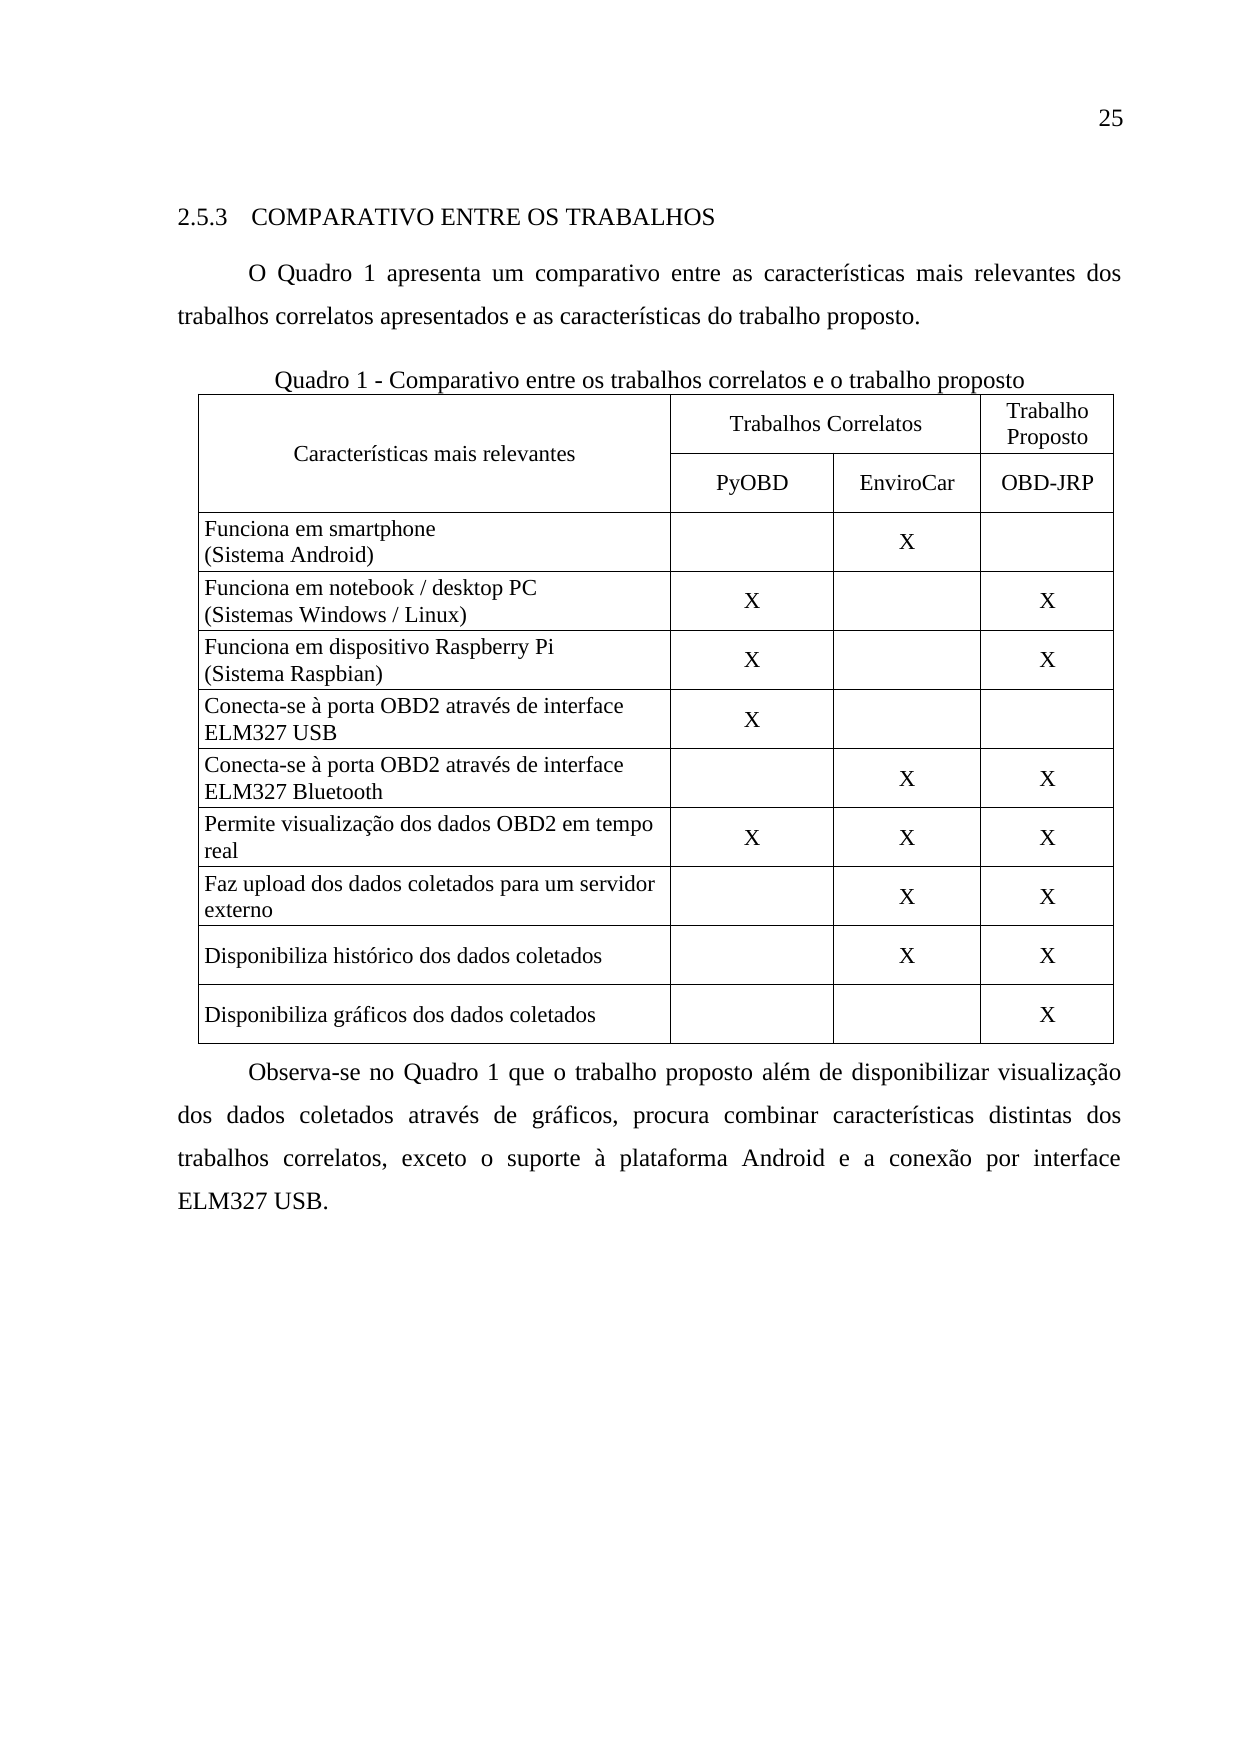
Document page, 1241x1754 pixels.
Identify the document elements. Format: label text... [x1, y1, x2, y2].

table_cell Permite visualização dos dados OBD2 em tempo real [199, 808, 670, 866]
table_cell [671, 513, 833, 571]
table_cell X [834, 926, 980, 984]
table_cell X [981, 631, 1113, 689]
table_cell [834, 690, 980, 748]
table_cell X [834, 808, 980, 866]
table_cell [981, 690, 1113, 748]
table_cell X [671, 631, 833, 689]
table_cell Funciona em notebook / desktop PC (Sistemas Windows / Linux) [199, 572, 670, 630]
table_cell X [981, 572, 1113, 630]
table_cell [834, 631, 980, 689]
table_cell EnviroCar [834, 454, 980, 512]
table_cell Disponibiliza histórico dos dados coletados [199, 926, 670, 984]
table_cell X [981, 867, 1113, 925]
table_cell Conecta-se à porta OBD2 através de interface ELM327 USB [199, 690, 670, 748]
table_header Trabalho Proposto [981, 395, 1113, 452]
table_cell OBD-JRP [981, 454, 1113, 512]
table_cell X [981, 985, 1113, 1043]
table_cell [671, 926, 833, 984]
table_cell Disponibiliza gráficos dos dados coletados [199, 985, 670, 1043]
table_cell X [671, 690, 833, 748]
table_cell Funciona em dispositivo Raspberry Pi (Sistema Raspbian) [199, 631, 670, 689]
text O Quadro 1 apresenta um comparativo entre as características mais relevantes dos trabalhos correlatos apresentados e as características do trabalho proposto. [177, 258, 1122, 330]
table_header Características mais relevantes [199, 395, 670, 512]
table_cell X [834, 513, 980, 571]
table_cell [981, 513, 1113, 571]
table_cell X [981, 749, 1113, 807]
table_header Trabalhos Correlatos [671, 395, 980, 452]
table_cell X [834, 867, 980, 925]
table_cell X [834, 749, 980, 807]
table_cell X [981, 808, 1113, 866]
table_cell [671, 867, 833, 925]
table_cell Conecta-se à porta OBD2 através de interface ELM327 Bluetooth [199, 749, 670, 807]
table_cell [834, 985, 980, 1043]
table_cell [834, 572, 980, 630]
table_cell Faz upload dos dados coletados para um servidor externo [199, 867, 670, 925]
table_cell [671, 985, 833, 1043]
table_cell [671, 749, 833, 807]
text Observa-se no Quadro 5 que o trabalho proposto além de disponibilizar visualização dos dados coletados através de gráficos, procura combinar características distintas dos trabalhos correlatos, exceto o suporte à plataforma Android e a conexão por interface ELM327 USB. [177, 1057, 1122, 1215]
table_cell PyOBD [671, 454, 833, 512]
table_cell X [981, 926, 1113, 984]
subtitle COMPARATIVO ENTRE OS TRABALHOS [177, 202, 1122, 231]
table_cell Funciona em smartphone (Sistema Android) [199, 513, 670, 571]
table_cell X [671, 808, 833, 866]
table_cell X [671, 572, 833, 630]
